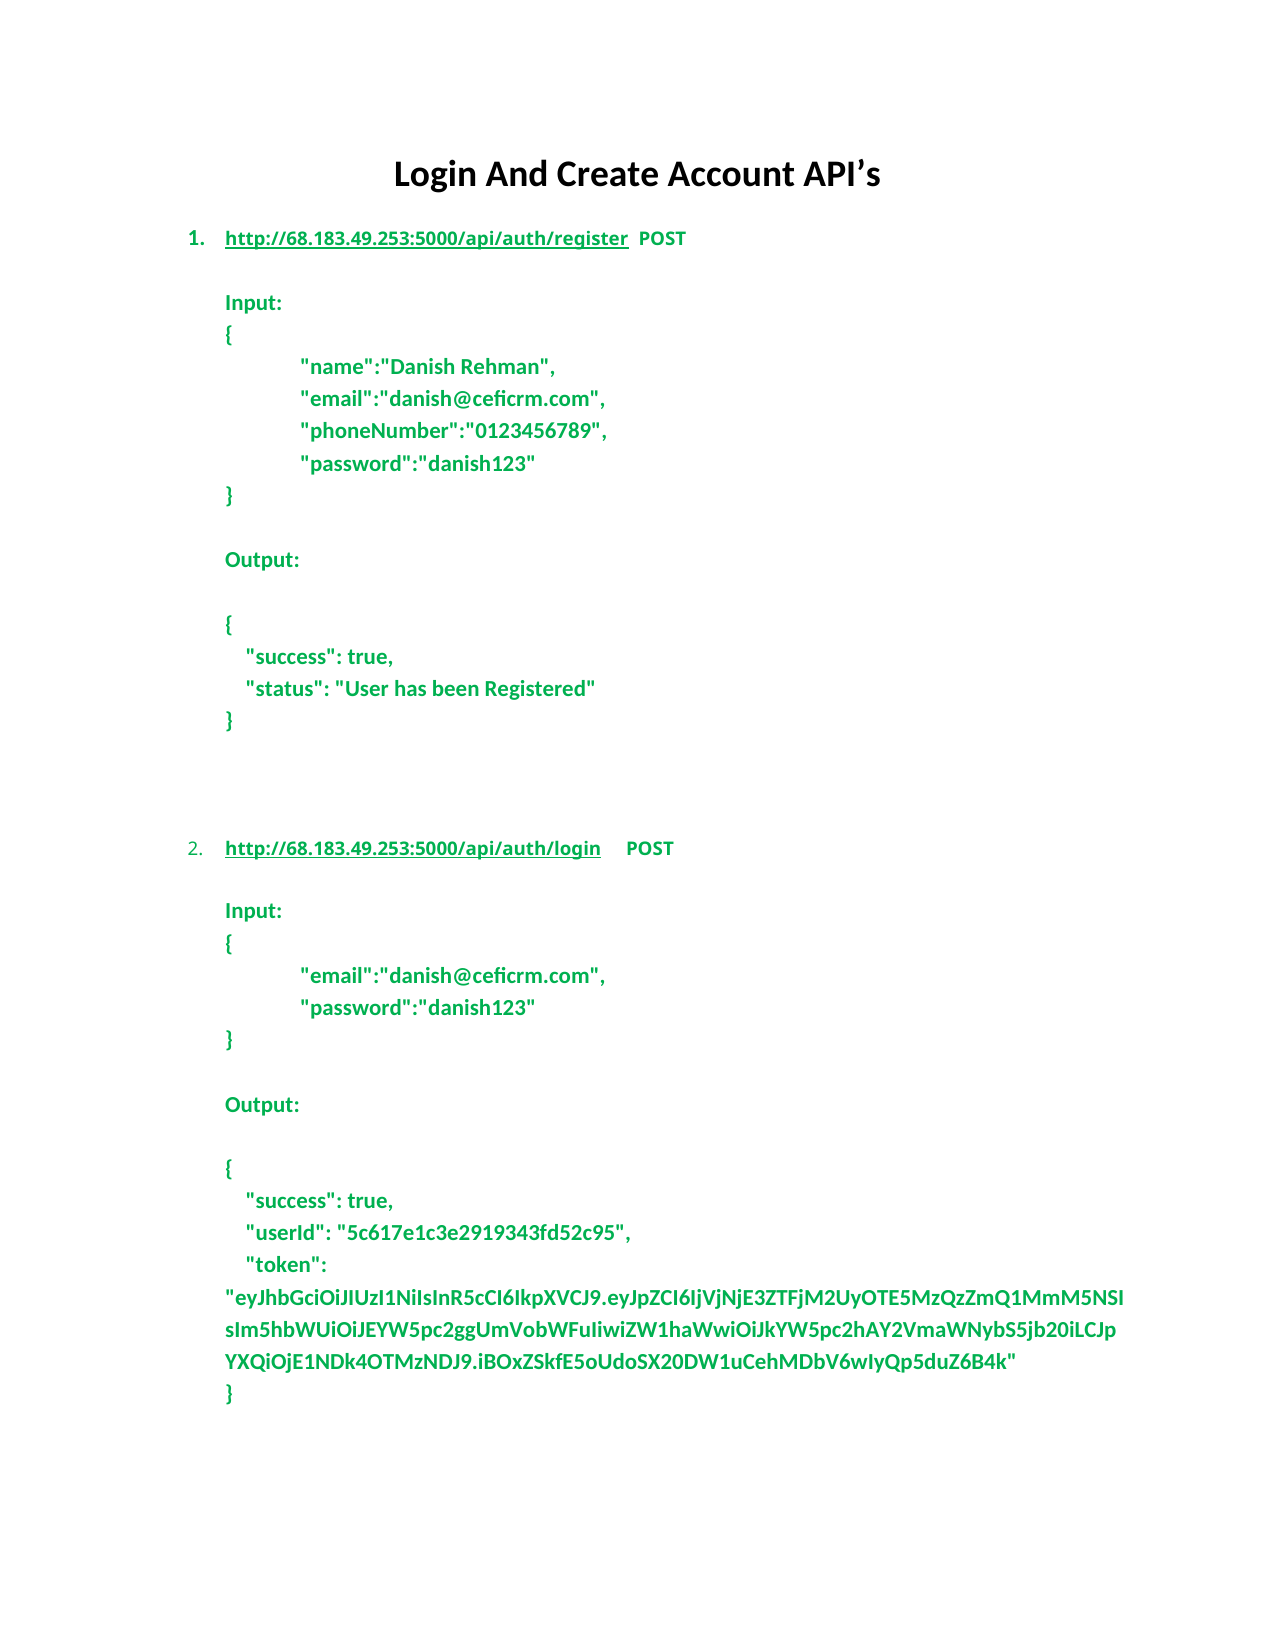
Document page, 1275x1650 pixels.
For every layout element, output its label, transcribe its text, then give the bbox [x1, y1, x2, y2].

list { [225, 320, 1125, 348]
list "phoneNumber":"0123456789", [225, 417, 1125, 445]
list "success": true, [225, 642, 1125, 670]
list "name":"Danish Rehman", [225, 352, 1125, 380]
list Input: [225, 897, 1125, 924]
list } [225, 481, 1125, 509]
list http://68.183.49.253:5000/api/auth/register POST [187, 223, 1125, 252]
list Input: [225, 288, 1125, 316]
list "userId": "5c617e1c3e2919343fd52c95", [225, 1218, 1125, 1246]
list "status": "User has been Registered" [225, 674, 1125, 702]
list { [225, 1154, 1125, 1182]
list { [225, 610, 1125, 638]
list "password":"danish123" [225, 449, 1125, 477]
list "email":"danish@ceficrm.com", [225, 961, 1125, 989]
list } [225, 1379, 1125, 1407]
list Output: [225, 545, 1125, 573]
list "email":"danish@ceficrm.com", [225, 384, 1125, 412]
list { [225, 929, 1125, 957]
list "password":"danish123" [225, 993, 1125, 1021]
list "success": true, [225, 1186, 1125, 1214]
list } [225, 1025, 1125, 1053]
text Login And Create Account API’s [150, 150, 1125, 196]
list Output: [225, 1090, 1125, 1118]
list } [225, 706, 1125, 734]
list http://68.183.49.253:5000/api/auth/login POST [187, 835, 1125, 861]
list "token": "eyJhbGciOiJIUzI1NiIsInR5cCI6IkpXVCJ9.eyJpZCI6IjVjNjE3ZTFjM2UyOTE5MzQzZmQ1MmM5NSIsIm5hbWUiOiJEYW5pc2ggUmVobWFuIiwiZW1haWwiOiJkYW5pc2hAY2VmaWNybS5jb20iLCJpYXQiOjE1NDk4OTMzNDJ9.iBOxZSkfE5oUdoSX20DW1uCehMDbV6wIyQp5duZ6B4k" [225, 1251, 1125, 1375]
